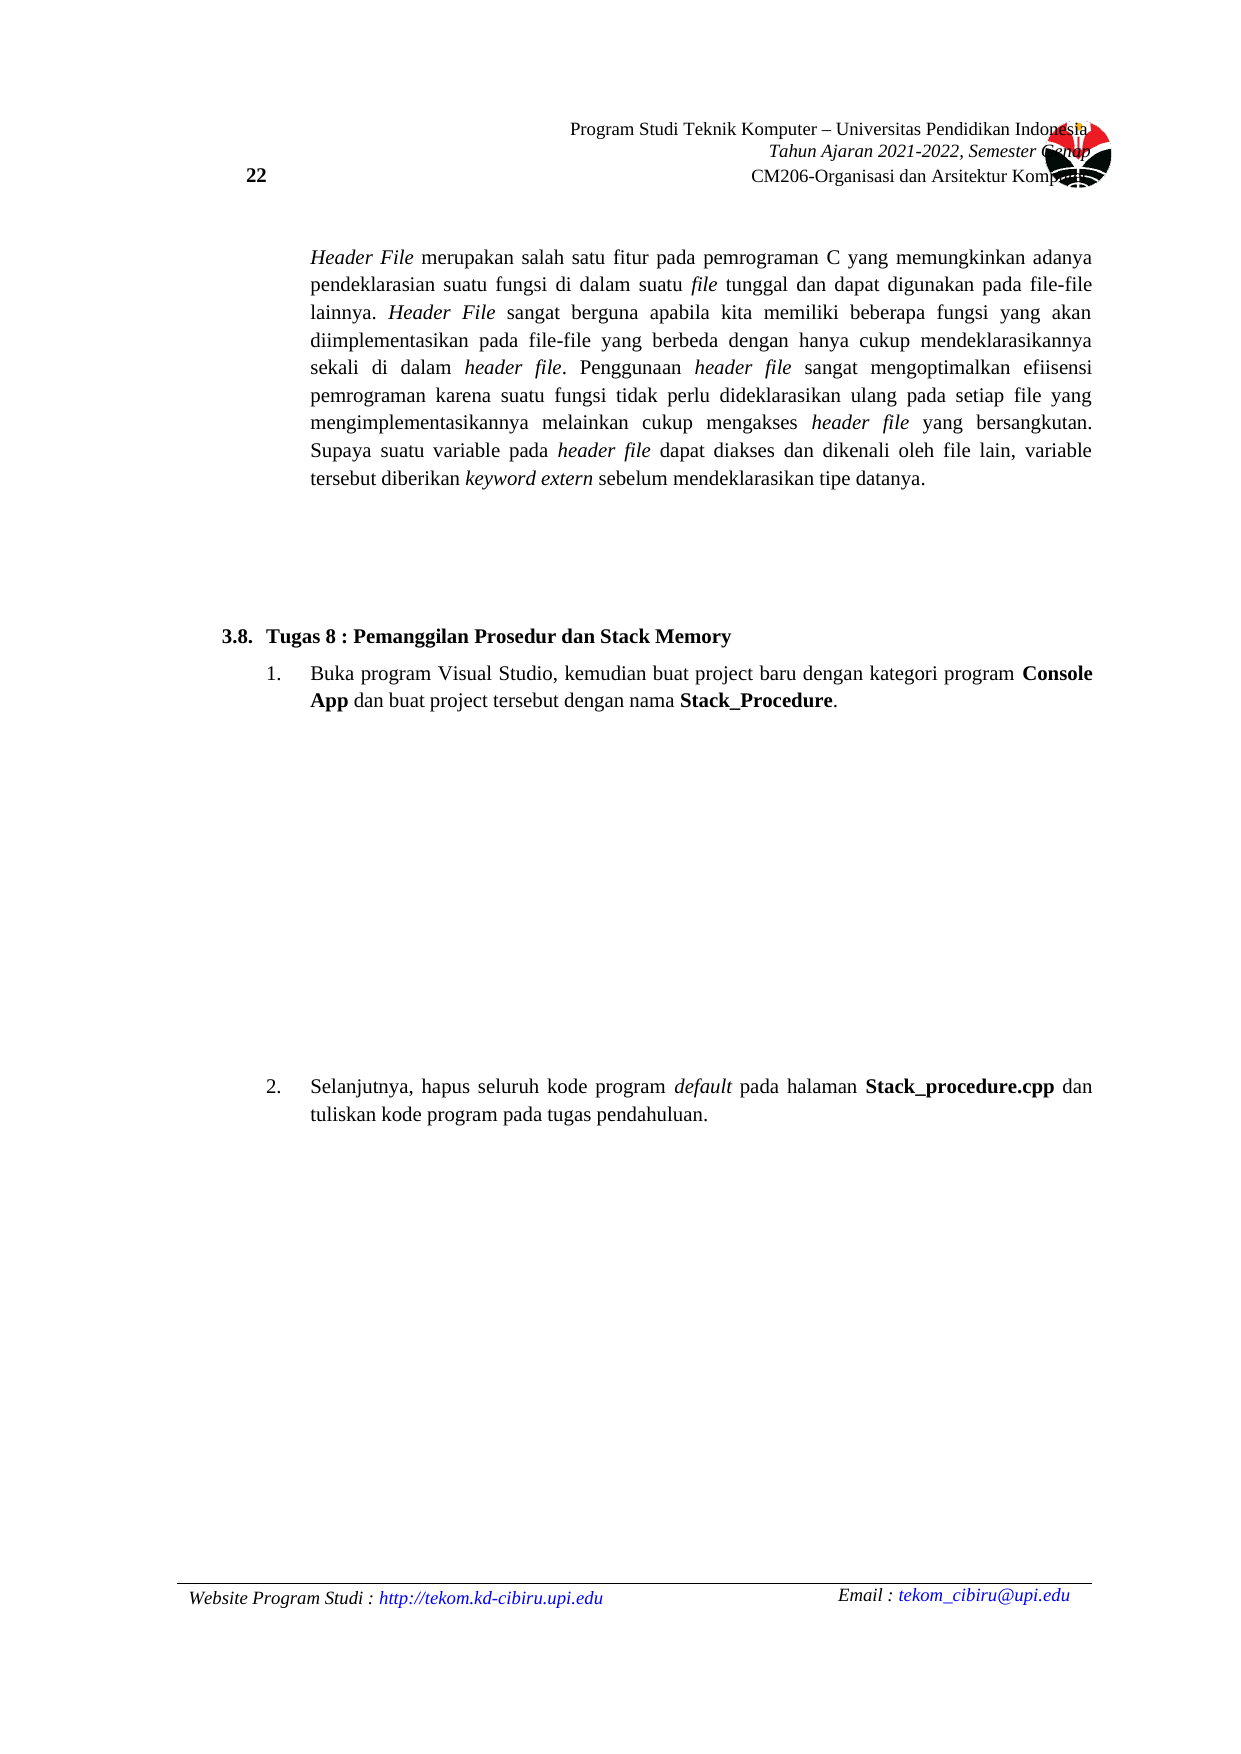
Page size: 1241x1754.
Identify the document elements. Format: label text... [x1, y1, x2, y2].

list Header File merupakan salah satu fitur pada pemrograman C yang memungkinkan adanya pendeklarasian suatu fungsi di dalam suatu file tunggal dan dapat digunakan pada file-file lainnya. Header File sangat berguna apabila kita memiliki beberapa fungsi yang akan diimplementasikan pada file-file yang berbeda dengan hanya cukup mendeklarasikannya sekali di dalam header file. Penggunaan header file sangat mengoptimalkan efiisensi pemrograman karena suatu fungsi tidak perlu dideklarasikan ulang pada setiap file yang mengimplementasikannya melainkan cukup mengakses header file yang bersangkutan. Supaya suatu variable pada header file dapat diakses dan dikenali oleh file lain, variable tersebut diberikan keyword extern sebelum mendeklarasikan tipe datanya. [310, 245, 1093, 489]
list Buka program Visual Studio, kemudian buat project baru dengan kategori program Console App dan buat project tersebut dengan nama Stack_Procedure. [266, 660, 1093, 712]
list Selanjutnya, hapus seluruh kode program default pada halaman Stack_procedure.cpp dan tuliskan kode program pada tugas pendahuluan. [266, 1074, 1093, 1126]
subtitle Tugas 8 : Pemanggilan Prosedur dan Stack Memory [222, 624, 1093, 648]
picture [1044, 120, 1112, 188]
